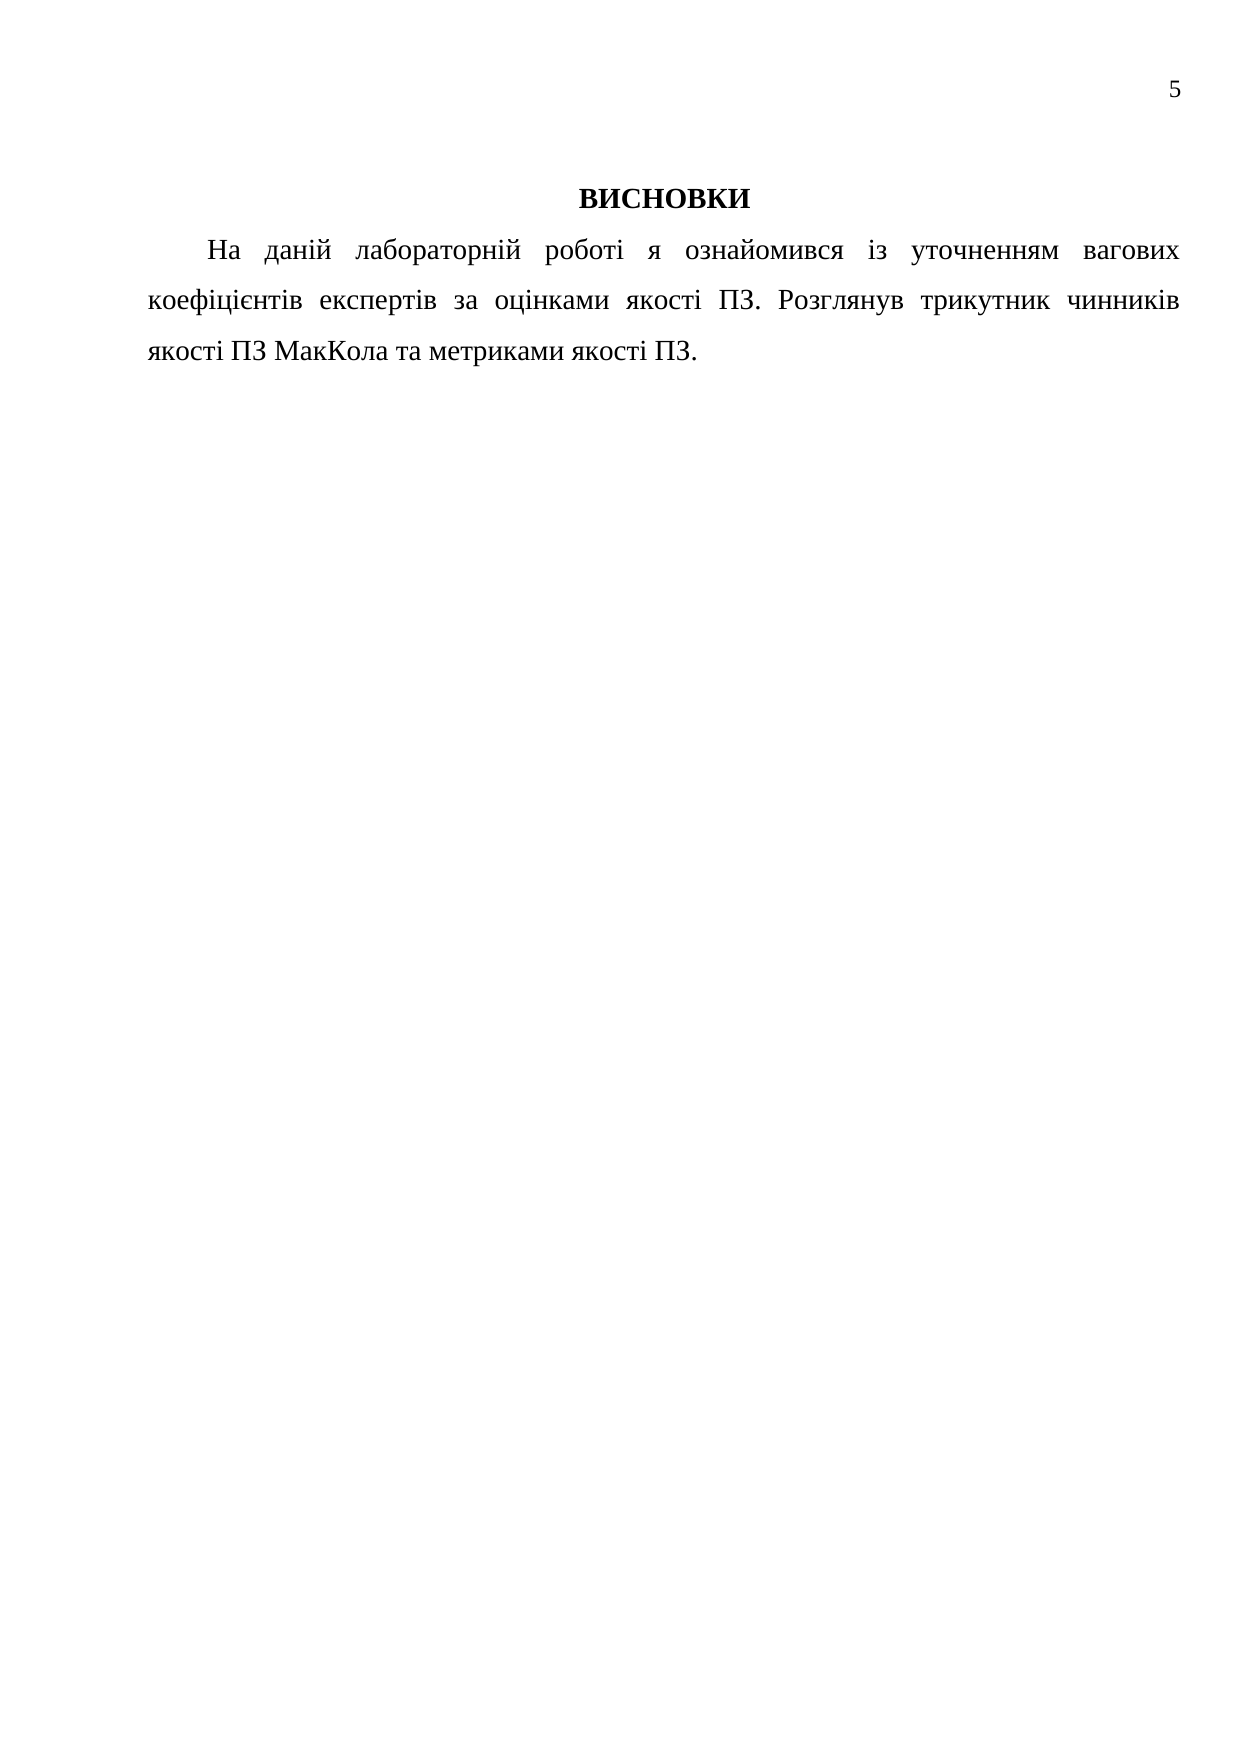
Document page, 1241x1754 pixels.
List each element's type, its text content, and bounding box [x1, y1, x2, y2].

text На даній лабораторній роботі я ознайомився із уточненням вагових коефіцієнтів експертів за оцінками якості ПЗ. Розглянув трикутник чинників якості ПЗ МакКола та метриками якості ПЗ. [148, 232, 1181, 366]
text ВИСНОВКИ [148, 182, 1181, 215]
